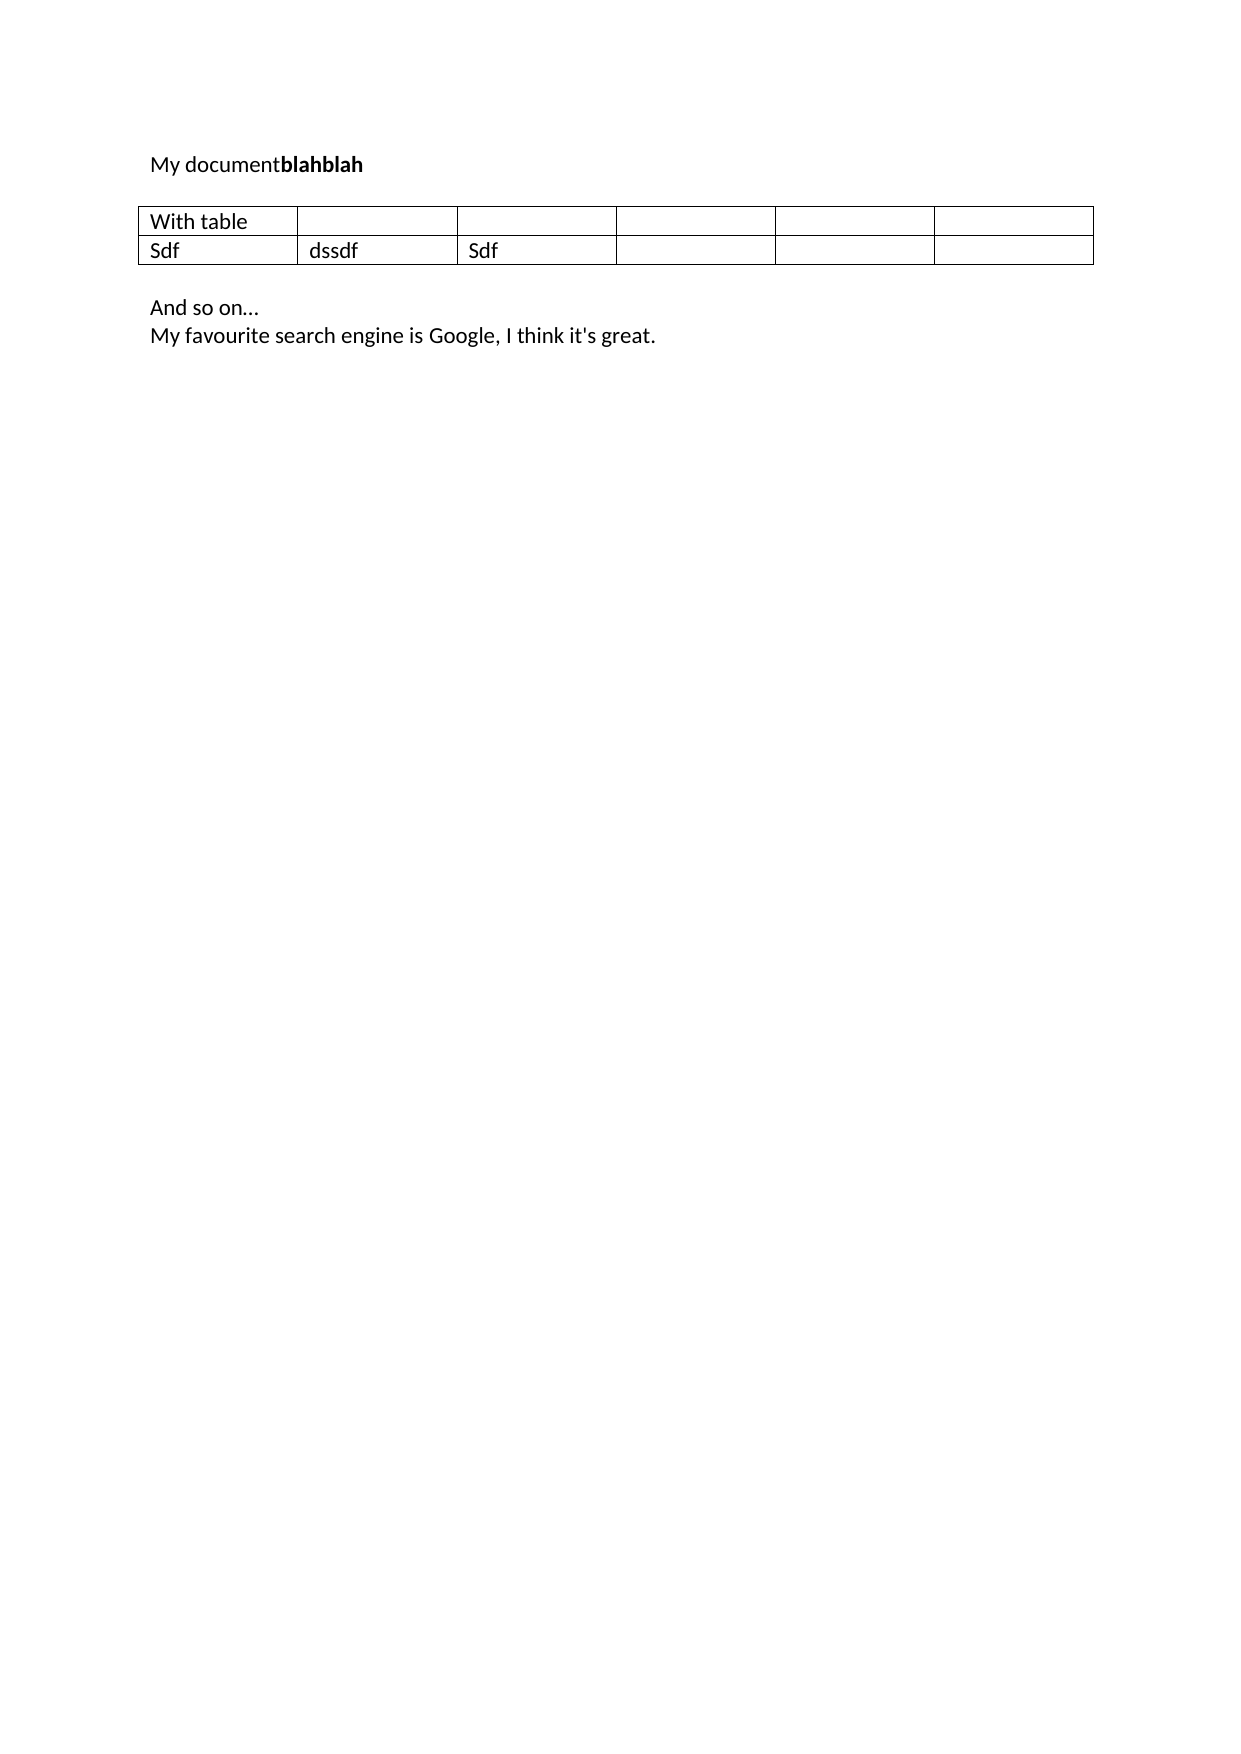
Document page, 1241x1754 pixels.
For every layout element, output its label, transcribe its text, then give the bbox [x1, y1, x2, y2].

table_cell [935, 236, 1093, 264]
table_cell [776, 236, 934, 264]
text My favourite search engine is Google, I think it's great. [150, 321, 1090, 349]
table_header [776, 207, 934, 235]
table_header [298, 207, 457, 235]
table_header [458, 207, 616, 235]
table_cell Sdf [458, 236, 616, 264]
table_header With table [139, 207, 297, 235]
table_cell Sdf [139, 236, 297, 264]
text My documentblahblah [150, 150, 1090, 178]
text And so on… [150, 293, 1090, 321]
table_header [935, 207, 1093, 235]
table_cell [617, 236, 775, 264]
table_header [617, 207, 775, 235]
table_cell dssdf [298, 236, 457, 264]
